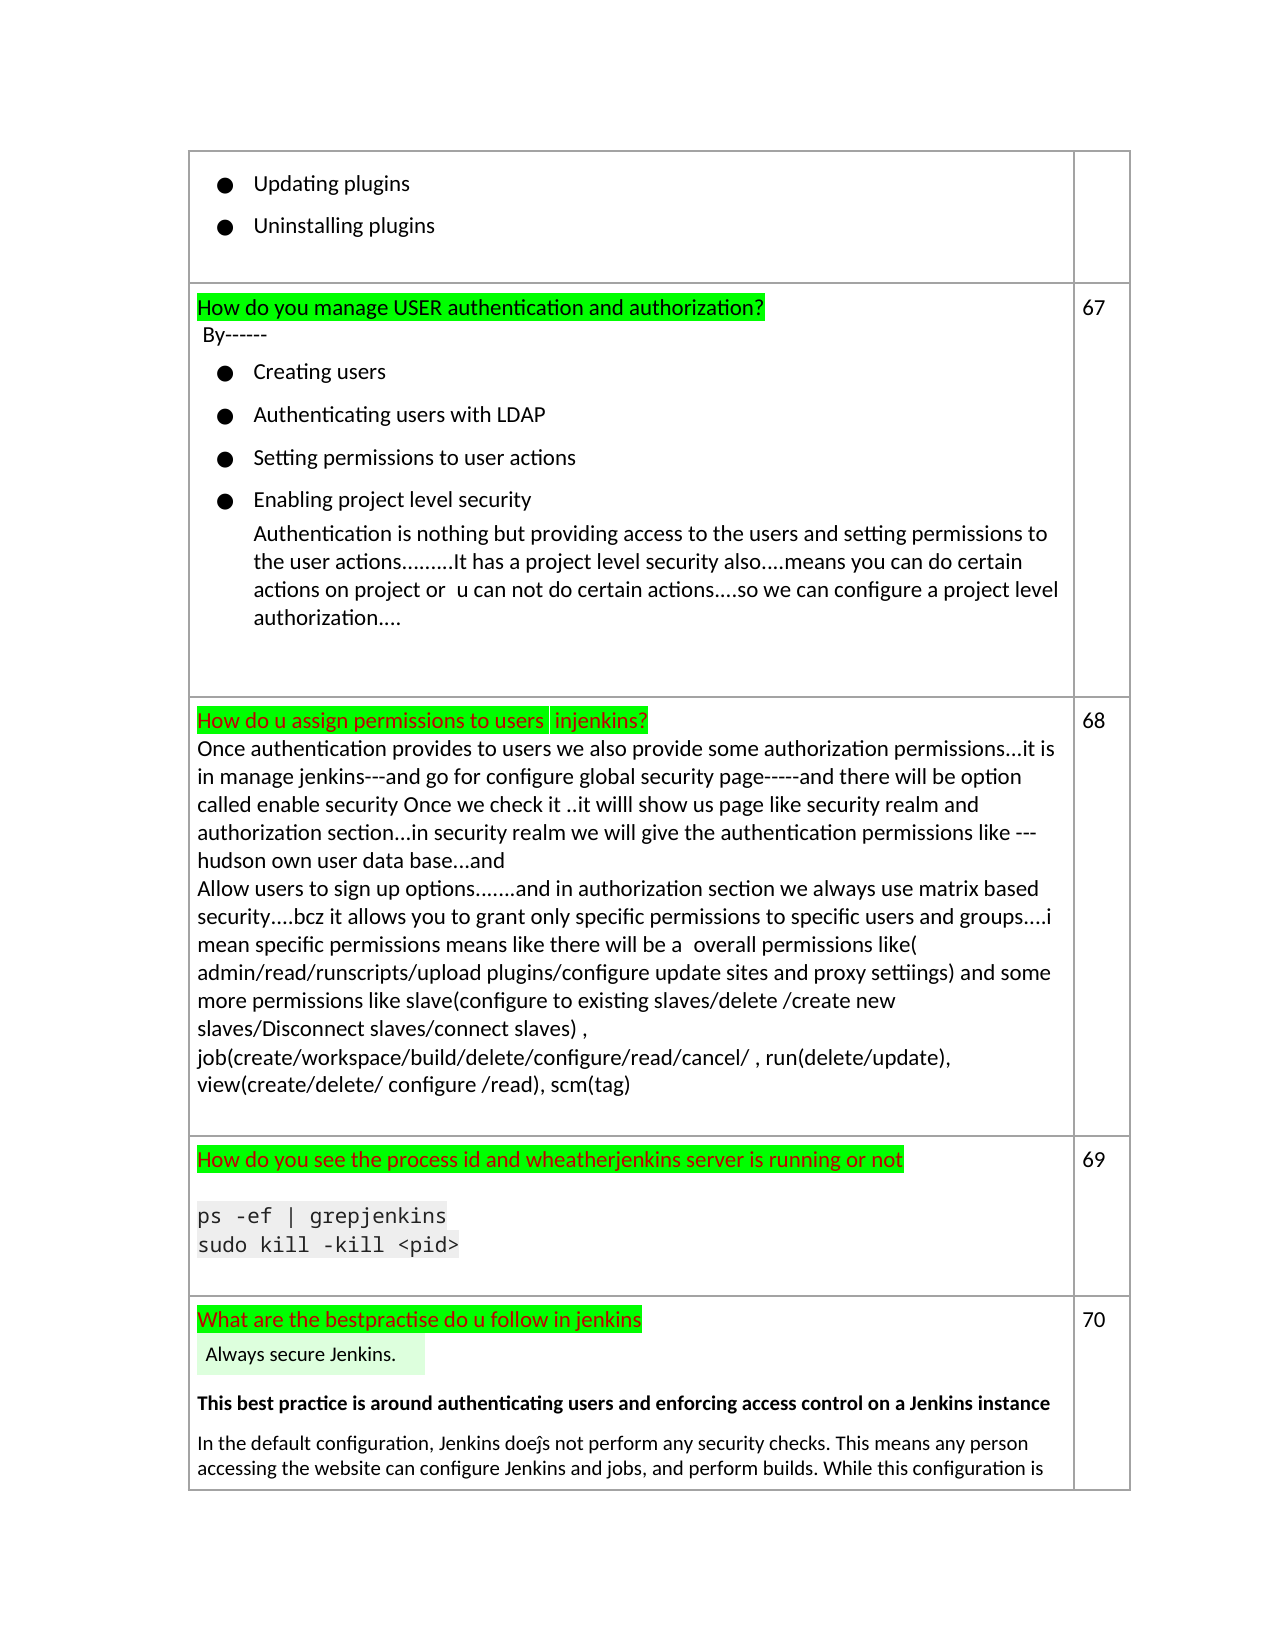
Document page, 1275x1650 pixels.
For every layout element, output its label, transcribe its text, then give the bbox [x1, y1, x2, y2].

table_cell How do you manage USER authentication and authorization? By------ Creating users Authenticating users with LDAP Setting permissions to user actions Enabling project level security Authentication is nothing but providing access to the users and setting permissions to the user actions.........It has a project level security also....means you can do certain actions on project or u can not do certain actions....so we can configure a project level authorization.... [190, 284, 1073, 696]
table_cell 68 [1075, 698, 1129, 1135]
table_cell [190, 152, 1073, 282]
table_cell 69 [1075, 1137, 1129, 1295]
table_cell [190, 1297, 1073, 1489]
table_cell 67 [1075, 284, 1129, 696]
table_cell How do u assign permissions to users injenkins? Once authentication provides to users we also provide some authorization permissions...it is in manage jenkins---and go for configure global security page-----and there will be option called enable security Once we check it ..it willl show us page like security realm and authorization section...in security realm we will give the authentication permissions like ---hudson own user data base...and Allow users to sign up options.......and in authorization section we always use matrix based security....bcz it allows you to grant only specific permissions to specific users and groups....i mean specific permissions means like there will be a overall permissions like( admin/read/runscripts/upload plugins/configure update sites and proxy settiings) and some more permissions like slave(configure to existing slaves/delete /create new slaves/Disconnect slaves/connect slaves) , job(create/workspace/build/delete/configure/read/cancel/ , run(delete/update), view(create/delete/ configure /read), scm(tag) [190, 698, 1073, 1135]
table_cell 66 [1075, 152, 1129, 282]
table_cell 70 [1075, 1297, 1129, 1489]
table_cell How do you see the process id and wheatherjenkins server is running or not ps -ef | grepjenkins sudo kill -kill <pid> [190, 1137, 1073, 1295]
